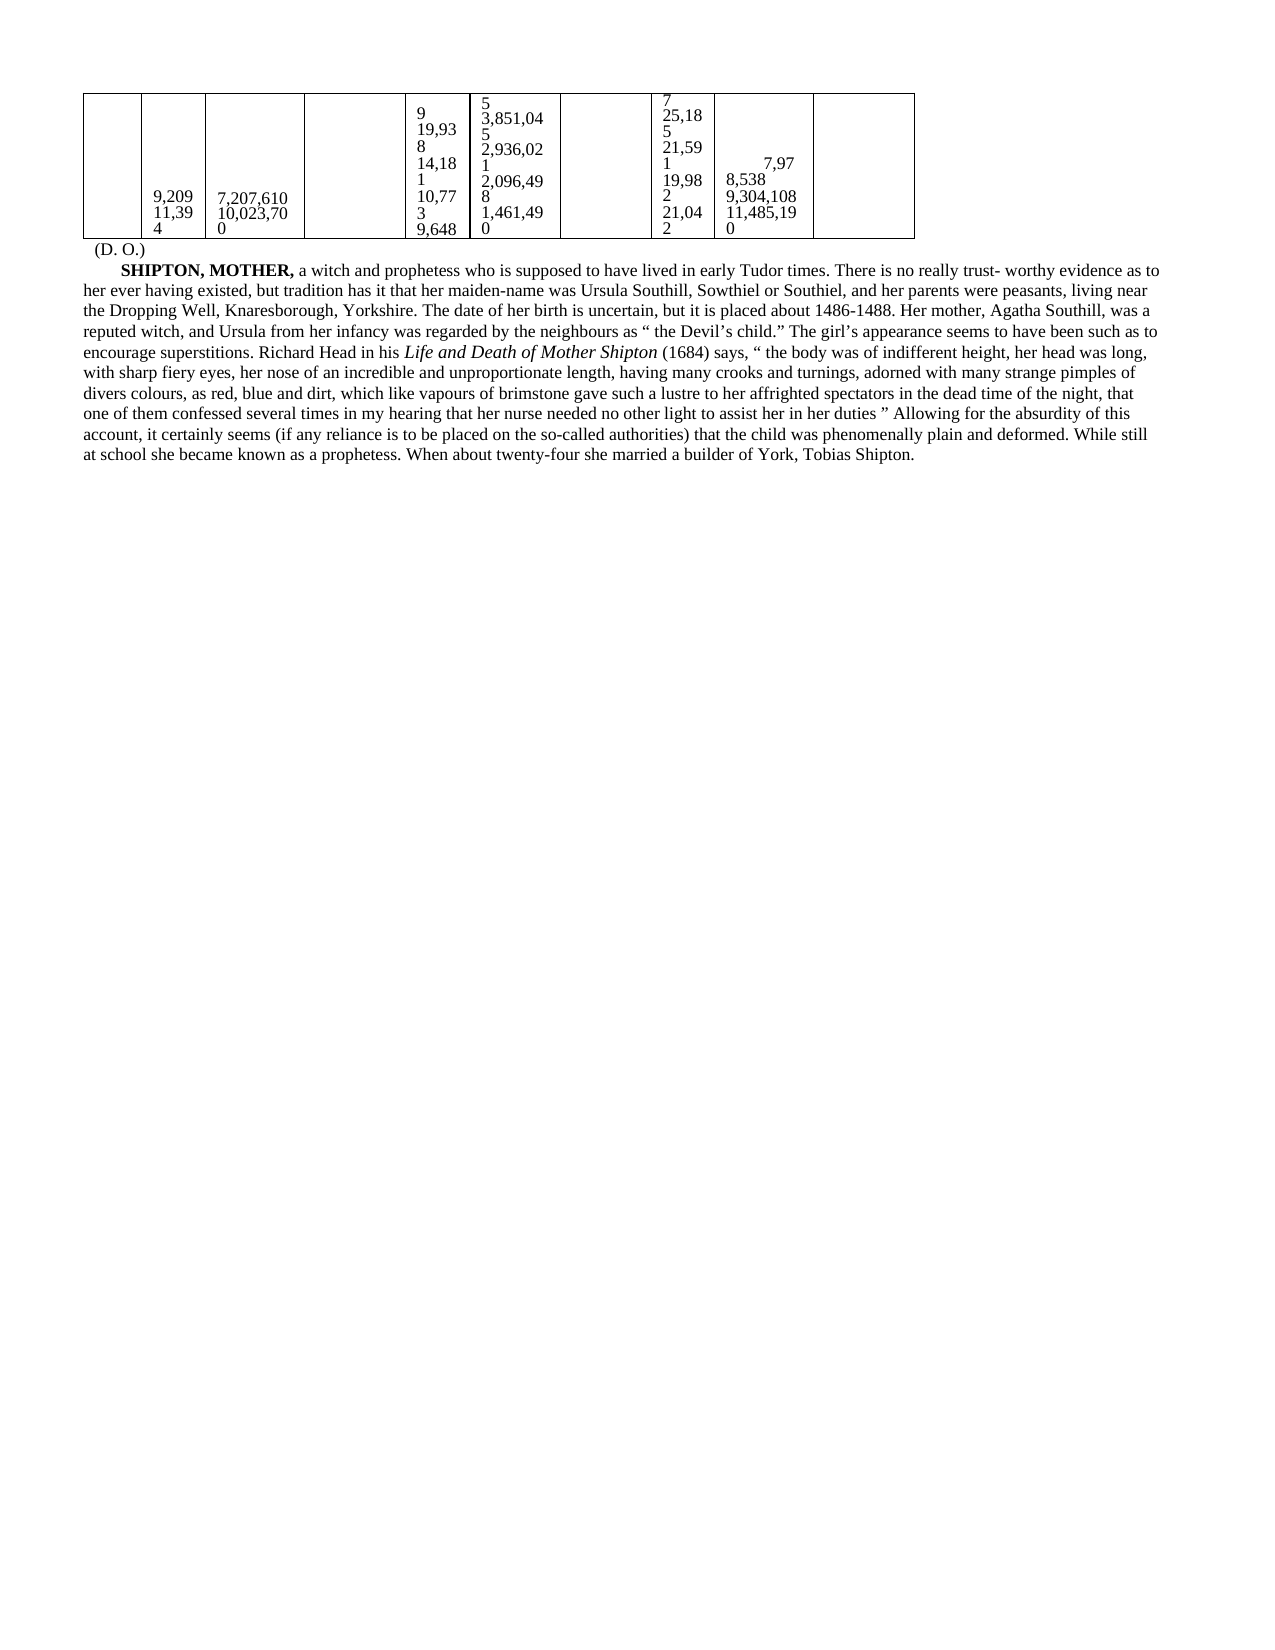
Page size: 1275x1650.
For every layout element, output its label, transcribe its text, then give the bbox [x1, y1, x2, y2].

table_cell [471, 94, 560, 238]
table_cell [305, 94, 405, 238]
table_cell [142, 94, 205, 238]
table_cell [206, 94, 304, 238]
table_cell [814, 94, 914, 238]
table_cell (D. O.) [83, 239, 914, 259]
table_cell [84, 94, 141, 238]
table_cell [561, 94, 651, 238]
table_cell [652, 94, 714, 238]
text SHIPTON, MOTHER, a witch and prophetess who is supposed to have lived in early Tudor times. There is no really trust- worthy evidence as to her ever having existed, but tradition has it that her maiden-name was Ursula Southill, Sowthiel or Southiel, and her parents were peasants, living near the Dropping Well, Knaresborough, Yorkshire. The date of her birth is uncertain, but it is placed about 1486-1488. Her mother, Agatha Southill, was a reputed witch, and Ursula from her infancy was regarded by the neighbours as “ the Devil’s child.” The girl’s appearance seems to have been such as to encourage superstitions. Richard Head in his Life and Death of Mother Shipton (1684) says, “ the body was of indifferent height, her head was long, with sharp fiery eyes, her nose of an incredible and unproportionate length, having many crooks and turnings, adorned with many strange pimples of divers colours, as red, blue and dirt, which like vapours of brimstone gave such a lustre to her affrighted spectators in the dead time of the night, that one of them confessed several times in my hearing that her nurse needed no other light to assist her in her duties ” Allowing for the absurdity of this account, it certainly seems (if any reliance is to be placed on the so-called authorities) that the child was phenomenally plain and deformed. While still at school she became known as a prophetess. When about twenty-four she married a builder of York, Tobias Shipton. [83, 259, 1164, 464]
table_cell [406, 94, 469, 238]
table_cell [715, 94, 813, 238]
